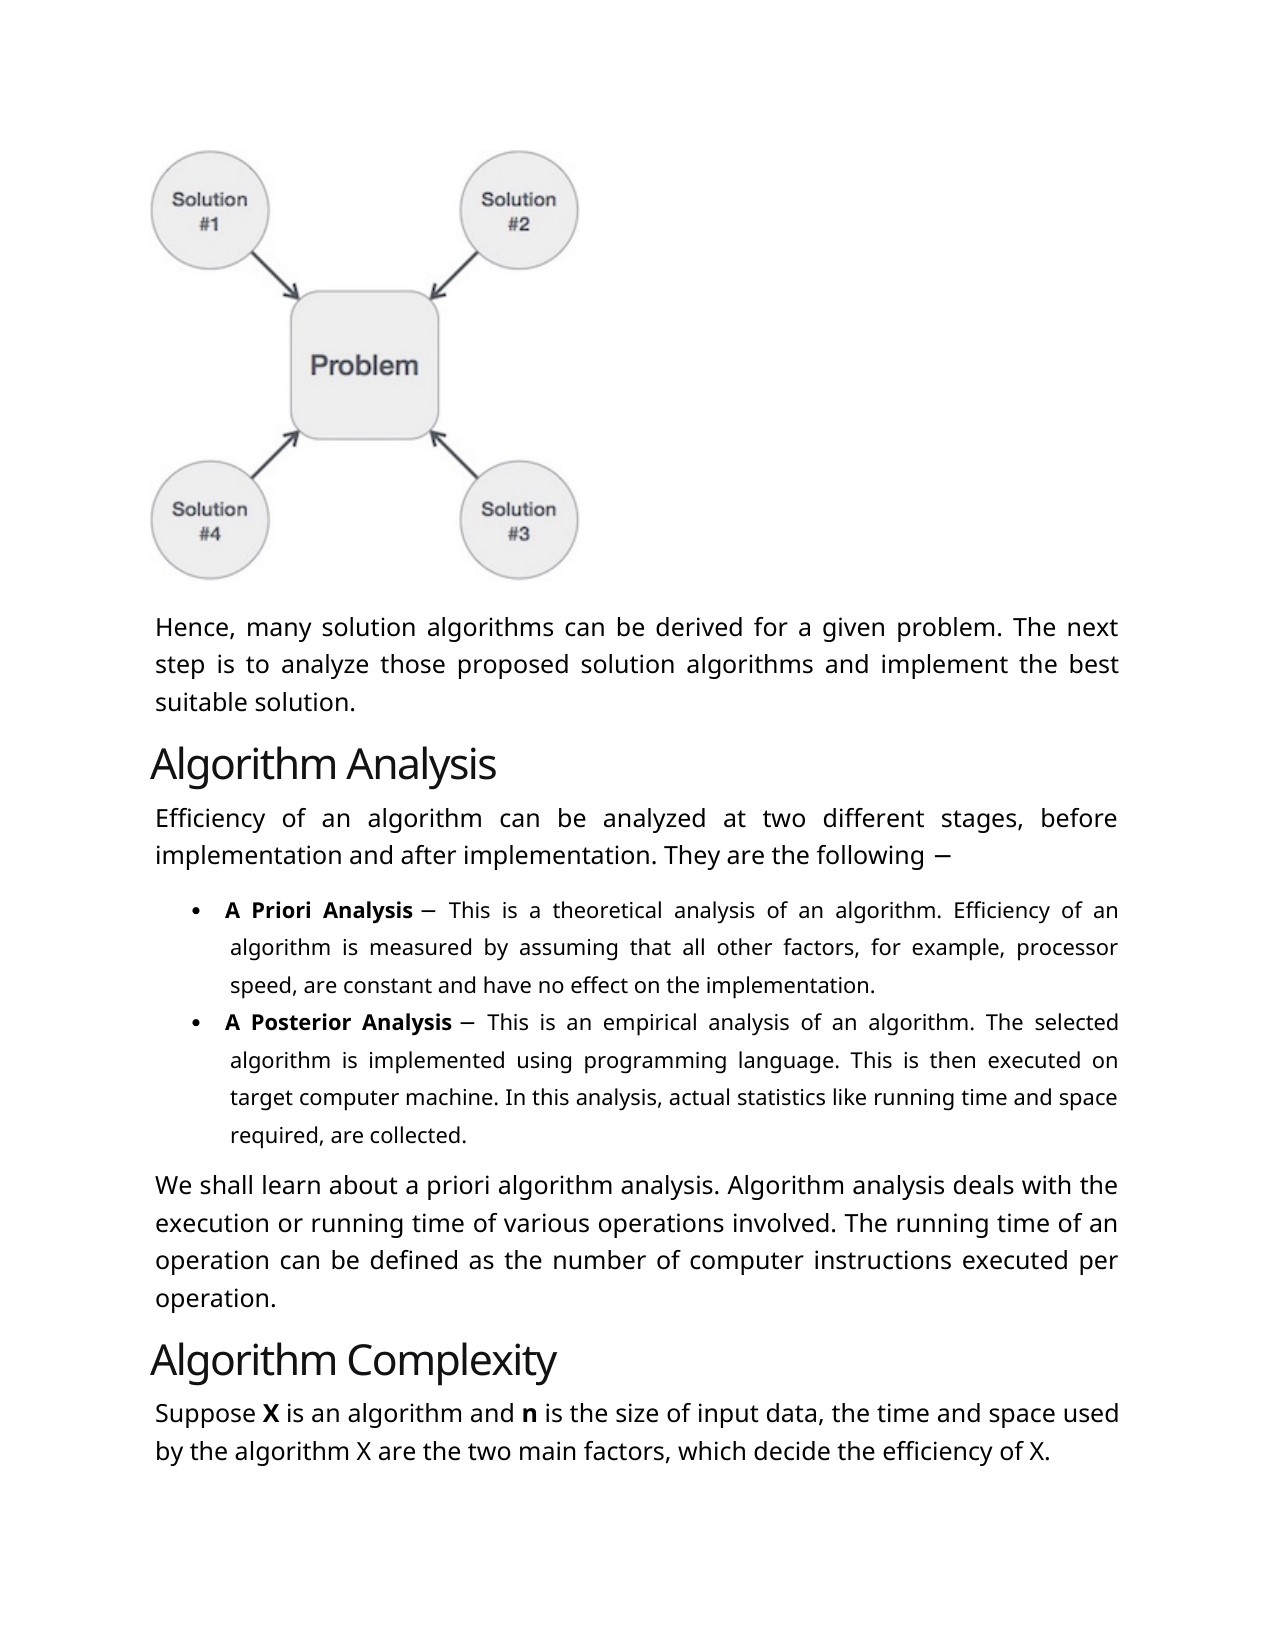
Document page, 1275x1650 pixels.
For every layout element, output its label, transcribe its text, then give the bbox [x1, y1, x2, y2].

list A Priori Analysis − This is a theoretical analysis of an algorithm. Efficiency of an algorithm is measured by assuming that all other factors, for example, processor speed, are constant and have no effect on the implementation. [192, 887, 1120, 999]
picture [150, 150, 580, 582]
subtitle Algorithm Analysis [150, 734, 1120, 792]
text Efficiency of an algorithm can be analyzed at two different stages, before implementation and after implementation. They are the following − [155, 797, 1120, 872]
subtitle Algorithm Complexity [150, 1329, 1120, 1388]
list A Posterior Analysis − This is an empirical analysis of an algorithm. The selected algorithm is implemented using programming language. This is then executed on target computer machine. In this analysis, actual statistics like running time and space required, are collected. [192, 999, 1120, 1149]
text We shall learn about a priori algorithm analysis. Algorithm analysis deals with the execution or running time of various operations involved. The running time of an operation can be defined as the number of computer instructions executed per operation. [155, 1164, 1120, 1314]
text Hence, many solution algorithms can be derived for a given problem. The next step is to analyze those proposed solution algorithms and implement the best suitable solution. [155, 606, 1120, 719]
text Suppose X is an algorithm and n is the size of input data, the time and space used by the algorithm X are the two main factors, which decide the efficiency of X. [155, 1393, 1120, 1468]
